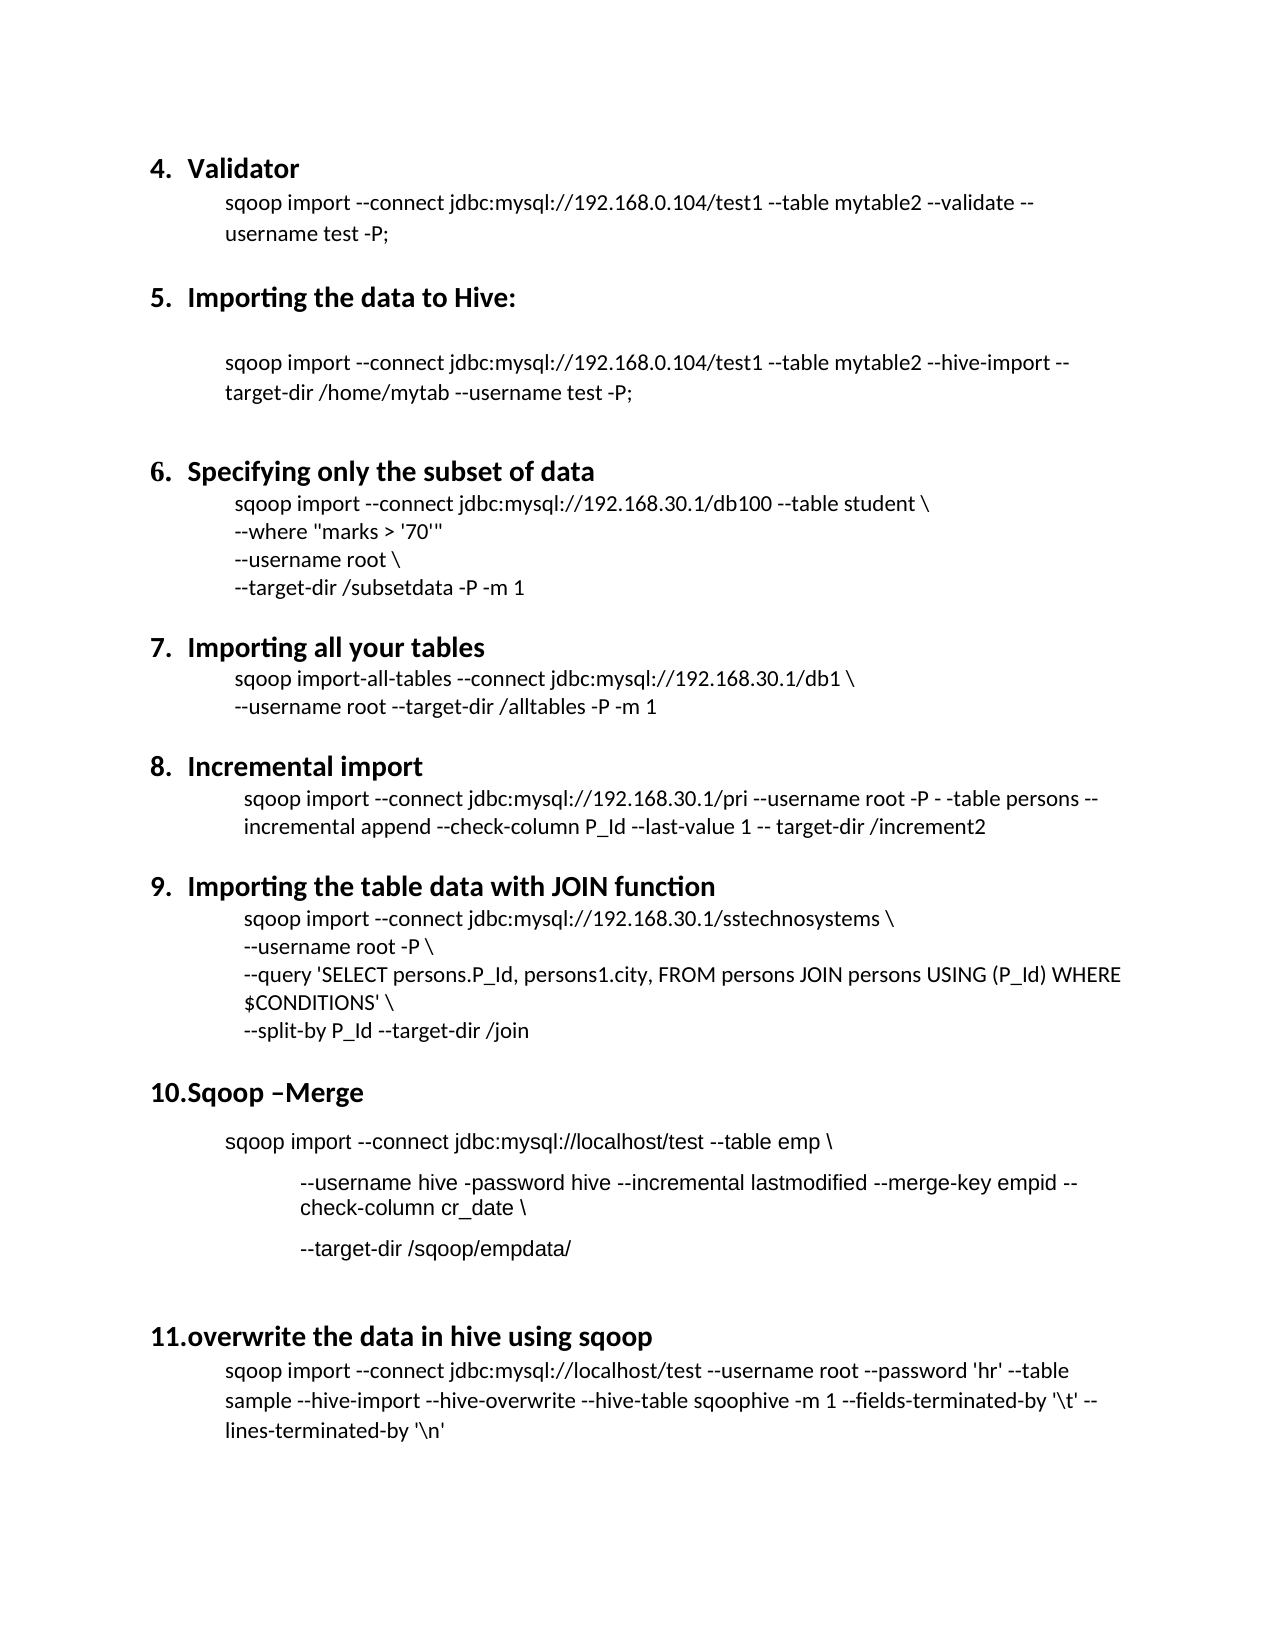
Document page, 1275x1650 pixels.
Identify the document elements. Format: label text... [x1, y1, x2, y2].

text --split-by P_Id --target-dir /join [244, 1016, 1125, 1044]
list Importing all your tables [150, 629, 1125, 664]
text --username hive -password hive --incremental lastmodified --merge-key empid --check-column cr_date \ [300, 1170, 1125, 1221]
text --username root \ [234, 545, 1125, 573]
list overwrite the data in hive using sqoop [150, 1318, 1125, 1353]
list sqoop import --connect jdbc:mysql://localhost/test --username root --password 'hr' --table sample --hive-import --hive-overwrite --hive-table sqoophive -m 1 --fields-terminated-by '\t' --lines-terminated-by '\n' [225, 1356, 1125, 1445]
text --username root -P \ [244, 932, 1125, 960]
list sqoop import --connect jdbc:mysql://192.168.0.104/test1 --table mytable2 --hive-import --target-dir /home/mytab --username test -P; [225, 348, 1125, 406]
text --query 'SELECT persons.P_Id, persons1.city, FROM persons JOIN persons USING (P_Id) WHERE $CONDITIONS' \ [244, 960, 1125, 1016]
list Importing the data to Hive: [150, 279, 1125, 315]
list Importing the table data with JOIN function [150, 868, 1125, 904]
text sqoop import-all-tables --connect jdbc:mysql://192.168.30.1/db1 \ [234, 664, 1125, 692]
list Specifying only the subset of data [150, 453, 1125, 489]
text --where "marks > '70'" [234, 517, 1125, 545]
text --target-dir /sqoop/empdata/ [225, 1236, 1125, 1261]
list Incremental import [150, 748, 1125, 784]
text sqoop import --connect jdbc:mysql://localhost/test --table emp \ [150, 1129, 1125, 1154]
list Sqoop –Merge [150, 1074, 1125, 1110]
list sqoop import --connect jdbc:mysql://192.168.0.104/test1 --table mytable2 --validate --username test -P; [225, 188, 1125, 247]
text sqoop import --connect jdbc:mysql://192.168.30.1/db100 --table student \ [234, 489, 1125, 517]
text sqoop import --connect jdbc:mysql://192.168.30.1/pri --username root -P - -table persons --incremental append --check-column P_Id --last-value 1 -- target-dir /increment2 [244, 784, 1125, 840]
text sqoop import --connect jdbc:mysql://192.168.30.1/sstechnosystems \ [244, 904, 1125, 932]
text --target-dir /subsetdata -P -m 1 [234, 573, 1125, 601]
text --username root --target-dir /alltables -P -m 1 [234, 692, 1125, 721]
list Validator [150, 150, 1125, 186]
